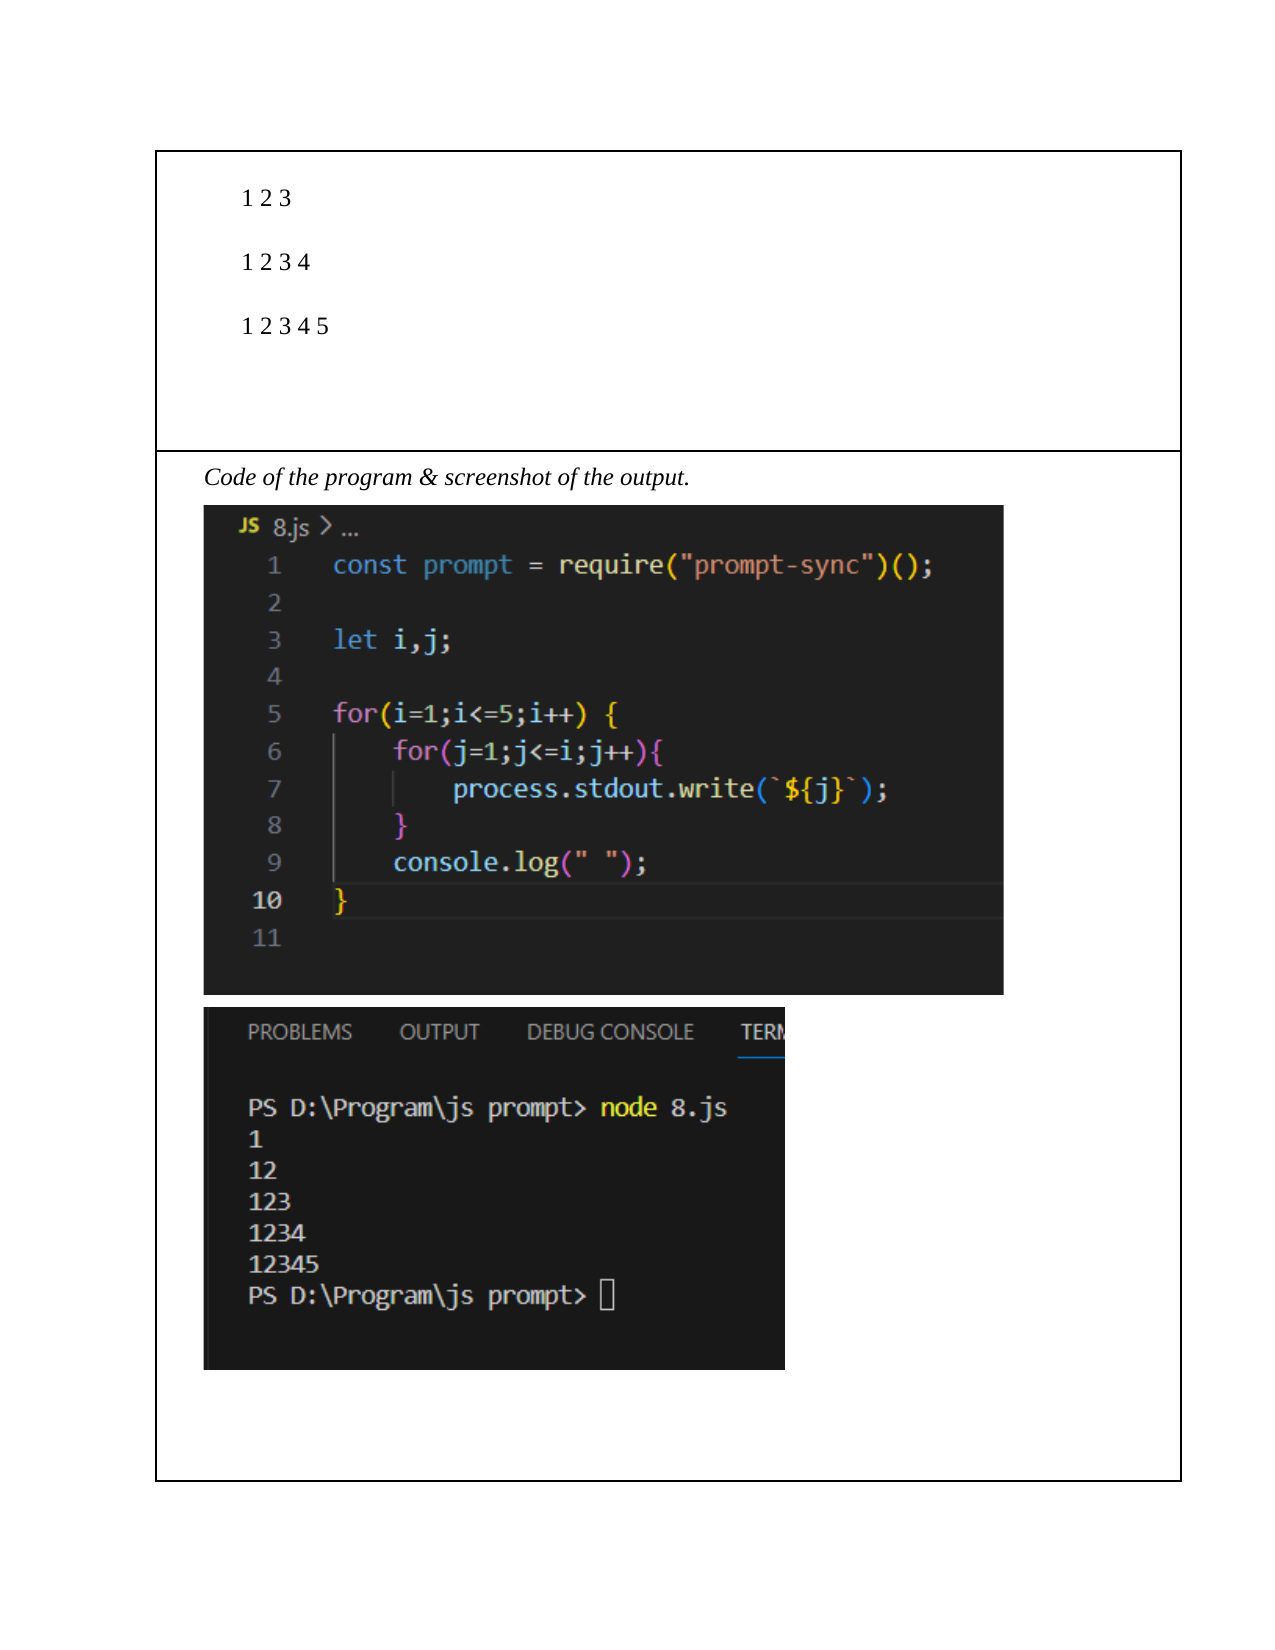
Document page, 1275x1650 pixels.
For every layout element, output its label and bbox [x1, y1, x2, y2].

table_cell [157, 452, 1180, 1479]
picture [203, 505, 1004, 995]
table_cell [157, 152, 1180, 449]
picture [203, 1007, 785, 1370]
